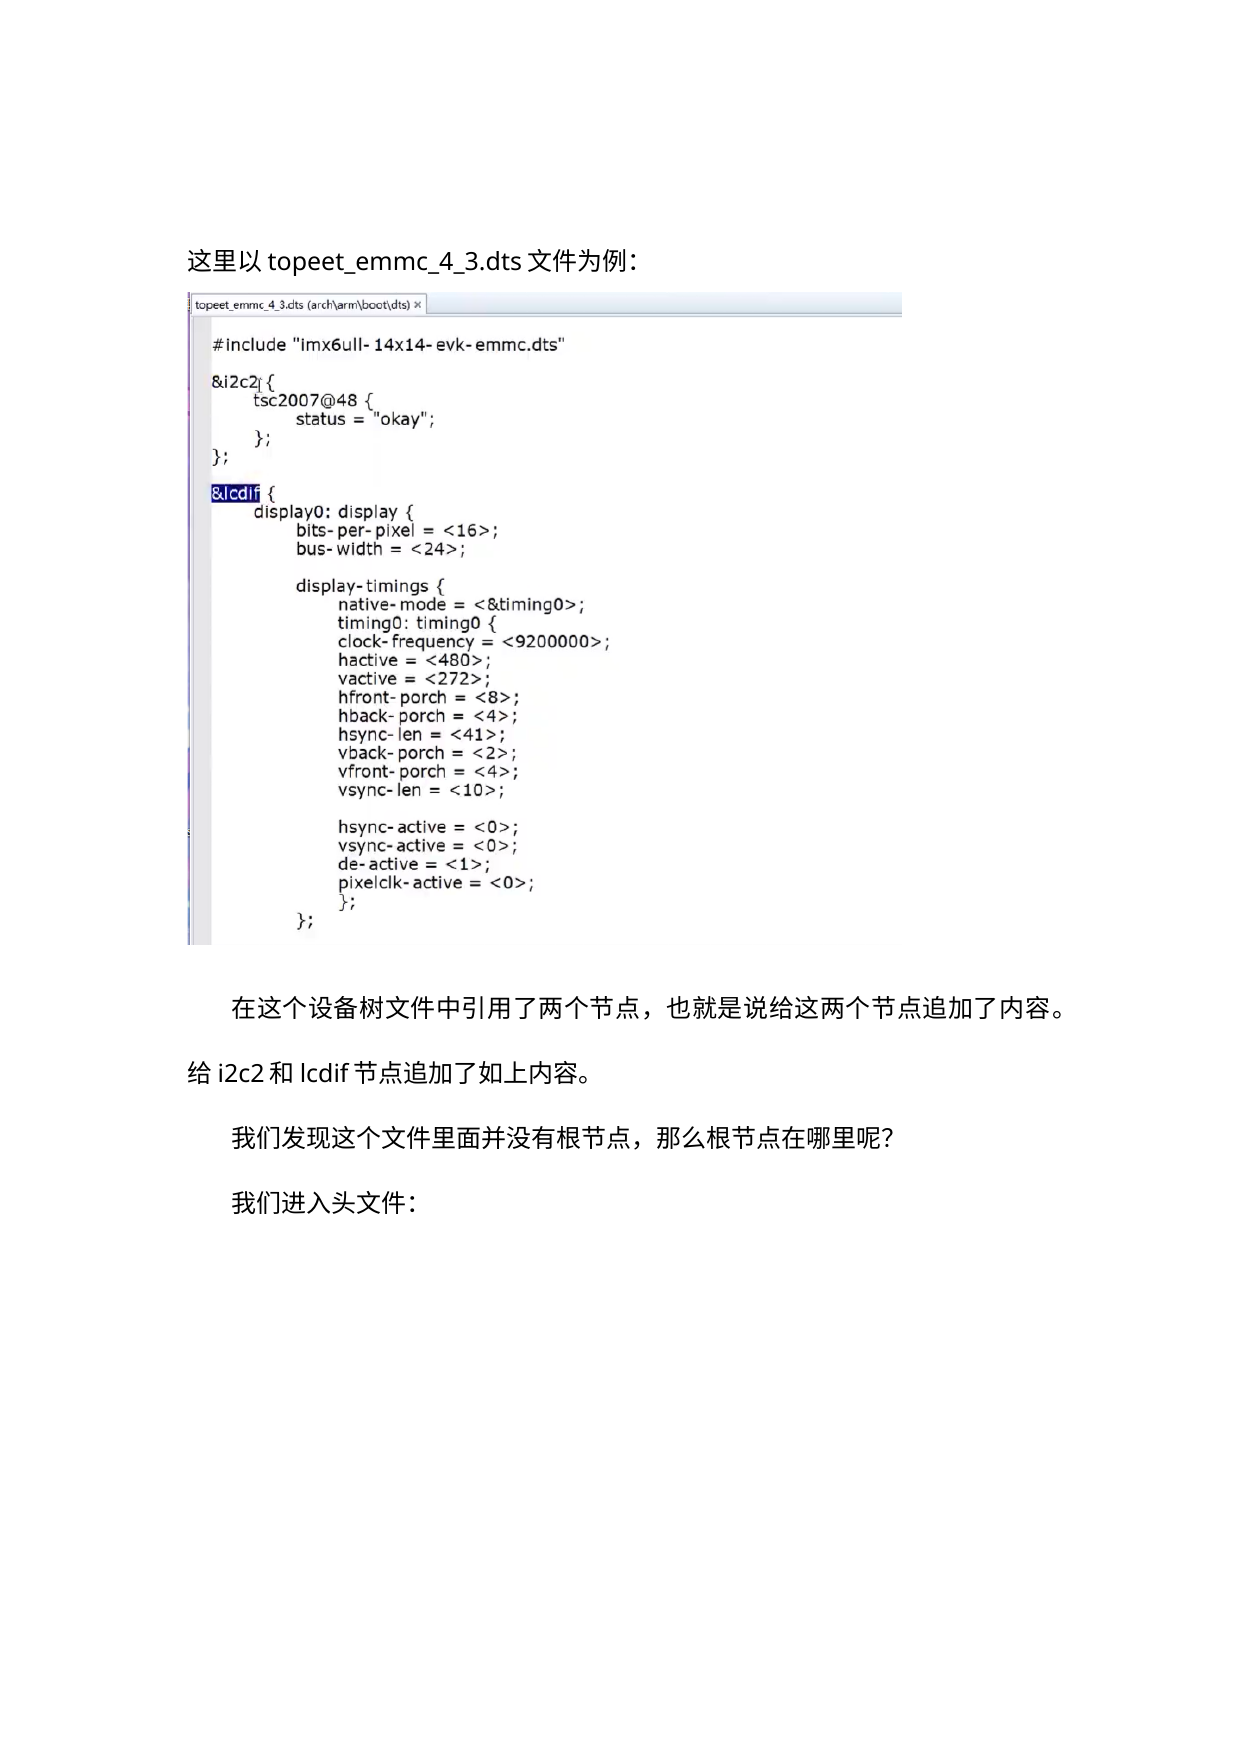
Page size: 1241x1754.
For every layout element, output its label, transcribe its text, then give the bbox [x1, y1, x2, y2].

text 我们发现这个文件里面并没有根节点，那么根节点在哪里呢？ [187, 1104, 1053, 1169]
text 在这个设备树文件中引用了两个节点，也就是说给这两个节点追加了内容。给i2c2和lcdif节点追加了如上内容。 [187, 974, 1053, 1104]
text 这里以topeet_emmc_4_3.dts文件为例： [187, 227, 1053, 292]
picture [187, 292, 902, 945]
text 我们进入头文件： [187, 1169, 1053, 1234]
